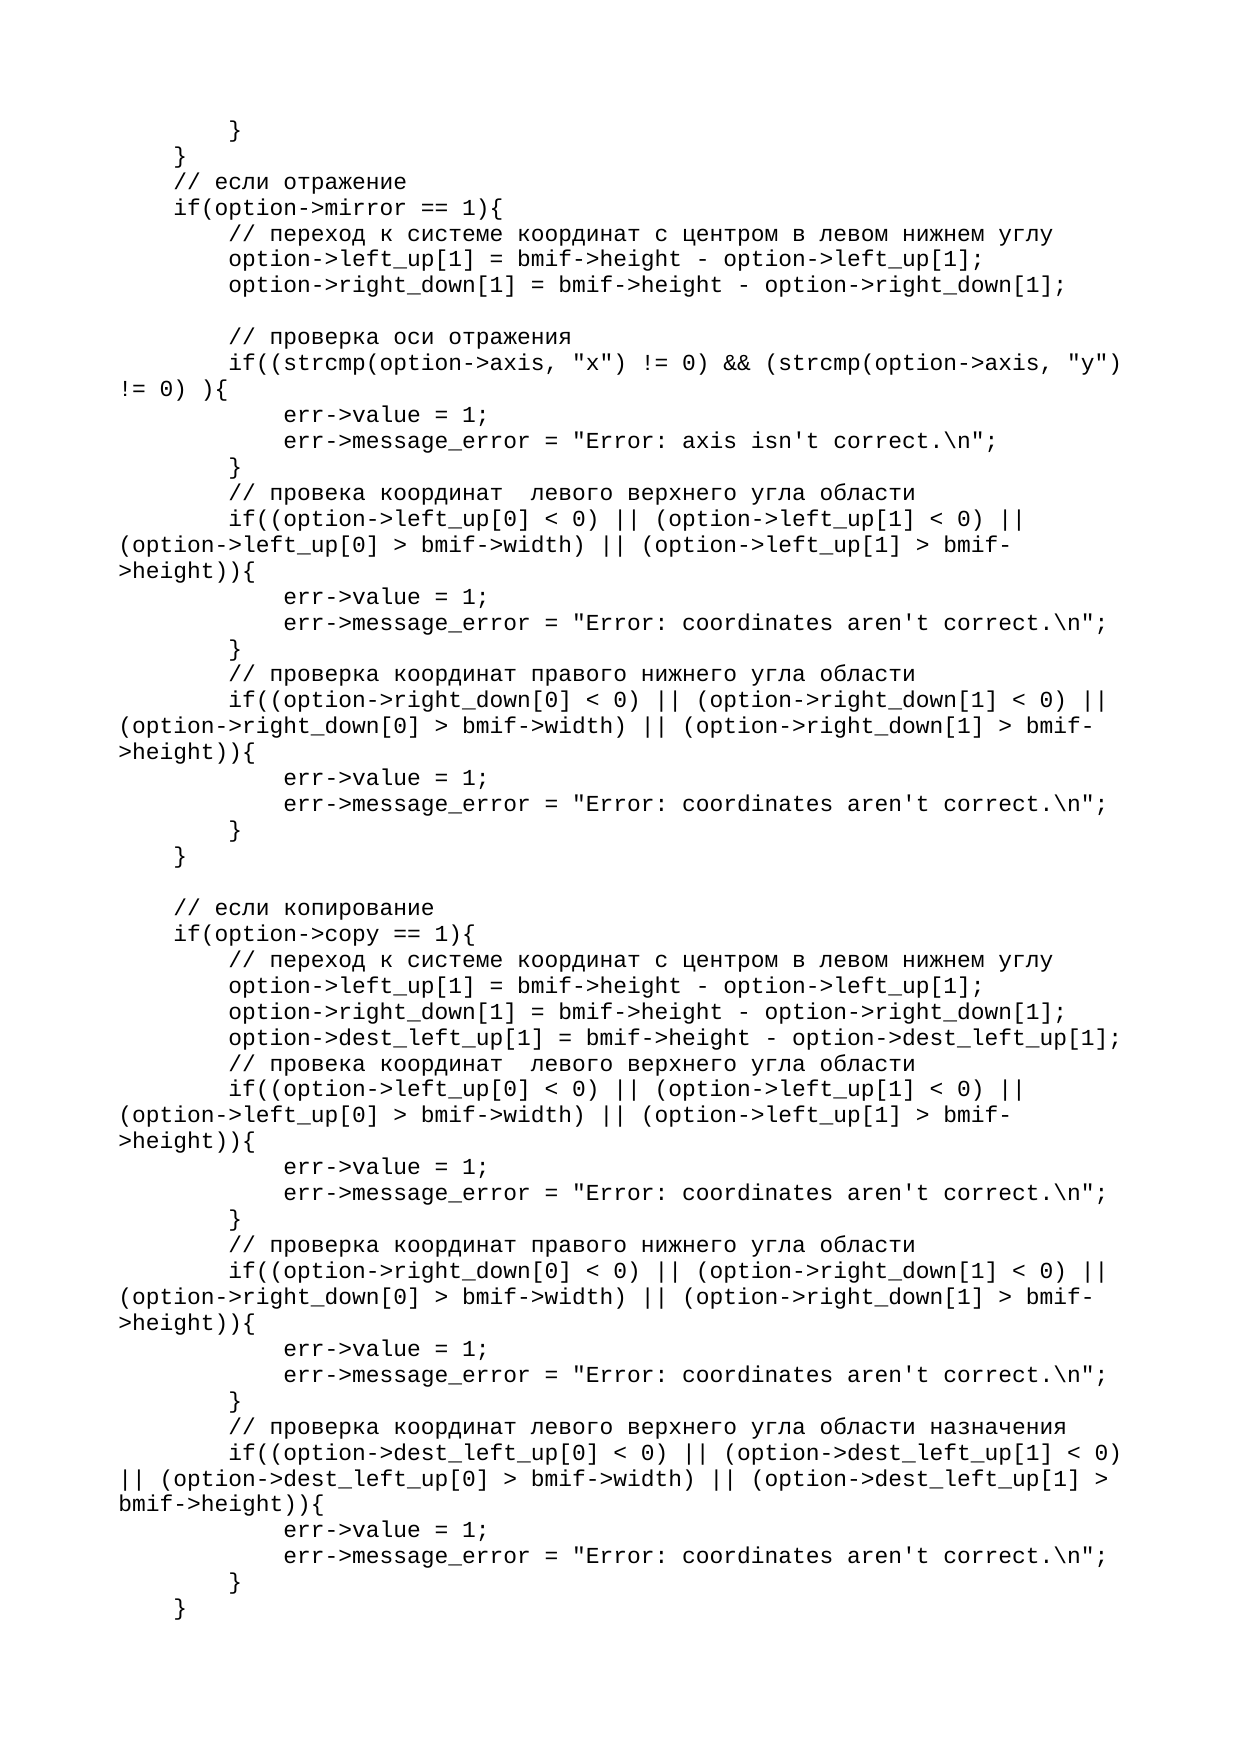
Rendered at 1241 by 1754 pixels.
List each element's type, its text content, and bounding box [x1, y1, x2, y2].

text if((option->right_down[0] < 0) || (option->right_down[1] < 0) || (option->right_down[0] > bmif->width) || (option->right_down[1] > bmif->height)){ [118, 689, 1122, 767]
text if(option->copy == 1){ [118, 922, 1122, 948]
text // провека координат левого верхнего угла области [118, 1052, 1122, 1078]
text } [118, 144, 1122, 170]
text err->message_error = "Error: coordinates aren't correct.\n"; [118, 611, 1122, 637]
text err->value = 1; [118, 767, 1122, 792]
text if((option->left_up[0] < 0) || (option->left_up[1] < 0) || (option->left_up[0] > bmif->width) || (option->left_up[1] > bmif->height)){ [118, 507, 1122, 585]
text // если копирование [118, 896, 1122, 922]
text // проверка оси отражения [118, 326, 1122, 352]
text err->message_error = "Error: coordinates aren't correct.\n"; [118, 792, 1122, 818]
text } [118, 118, 1122, 144]
text } [118, 455, 1122, 481]
text // переход к системе координат с центром в левом нижнем углу [118, 948, 1122, 974]
text option->right_down[1] = bmif->height - option->right_down[1]; [118, 1000, 1122, 1026]
text err->value = 1; [118, 1337, 1122, 1363]
text } [118, 1389, 1122, 1415]
text option->dest_left_up[1] = bmif->height - option->dest_left_up[1]; [118, 1026, 1122, 1052]
text err->message_error = "Error: coordinates aren't correct.\n"; [118, 1363, 1122, 1389]
text if(option->mirror == 1){ [118, 196, 1122, 222]
text if((option->left_up[0] < 0) || (option->left_up[1] < 0) || (option->left_up[0] > bmif->width) || (option->left_up[1] > bmif->height)){ [118, 1078, 1122, 1156]
text // проверка координат правого нижнего угла области [118, 1233, 1122, 1259]
text } [118, 1571, 1122, 1597]
text option->left_up[1] = bmif->height - option->left_up[1]; [118, 974, 1122, 1000]
text if((option->dest_left_up[0] < 0) || (option->dest_left_up[1] < 0) || (option->dest_left_up[0] > bmif->width) || (option->dest_left_up[1] > bmif->height)){ [118, 1441, 1122, 1519]
text option->left_up[1] = bmif->height - option->left_up[1]; [118, 248, 1122, 274]
text err->message_error = "Error: coordinates aren't correct.\n"; [118, 1545, 1122, 1571]
text } [118, 1597, 1122, 1622]
text err->value = 1; [118, 1156, 1122, 1182]
text if((strcmp(option->axis, "x") != 0) && (strcmp(option->axis, "y") != 0) ){ [118, 352, 1122, 403]
text err->message_error = "Error: axis isn't correct.\n"; [118, 429, 1122, 455]
text option->right_down[1] = bmif->height - option->right_down[1]; [118, 274, 1122, 300]
text } [118, 1207, 1122, 1233]
text // если отражение [118, 170, 1122, 196]
text } [118, 637, 1122, 663]
text err->value = 1; [118, 585, 1122, 611]
text err->value = 1; [118, 1519, 1122, 1545]
text } [118, 844, 1122, 870]
text // переход к системе координат с центром в левом нижнем углу [118, 222, 1122, 248]
text err->value = 1; [118, 403, 1122, 429]
text // проверка координат правого нижнего угла области [118, 663, 1122, 689]
text if((option->right_down[0] < 0) || (option->right_down[1] < 0) || (option->right_down[0] > bmif->width) || (option->right_down[1] > bmif->height)){ [118, 1259, 1122, 1337]
text } [118, 818, 1122, 844]
text // проверка координат левого верхнего угла области назначения [118, 1415, 1122, 1441]
text err->message_error = "Error: coordinates aren't correct.\n"; [118, 1182, 1122, 1207]
text // провека координат левого верхнего угла области [118, 481, 1122, 507]
